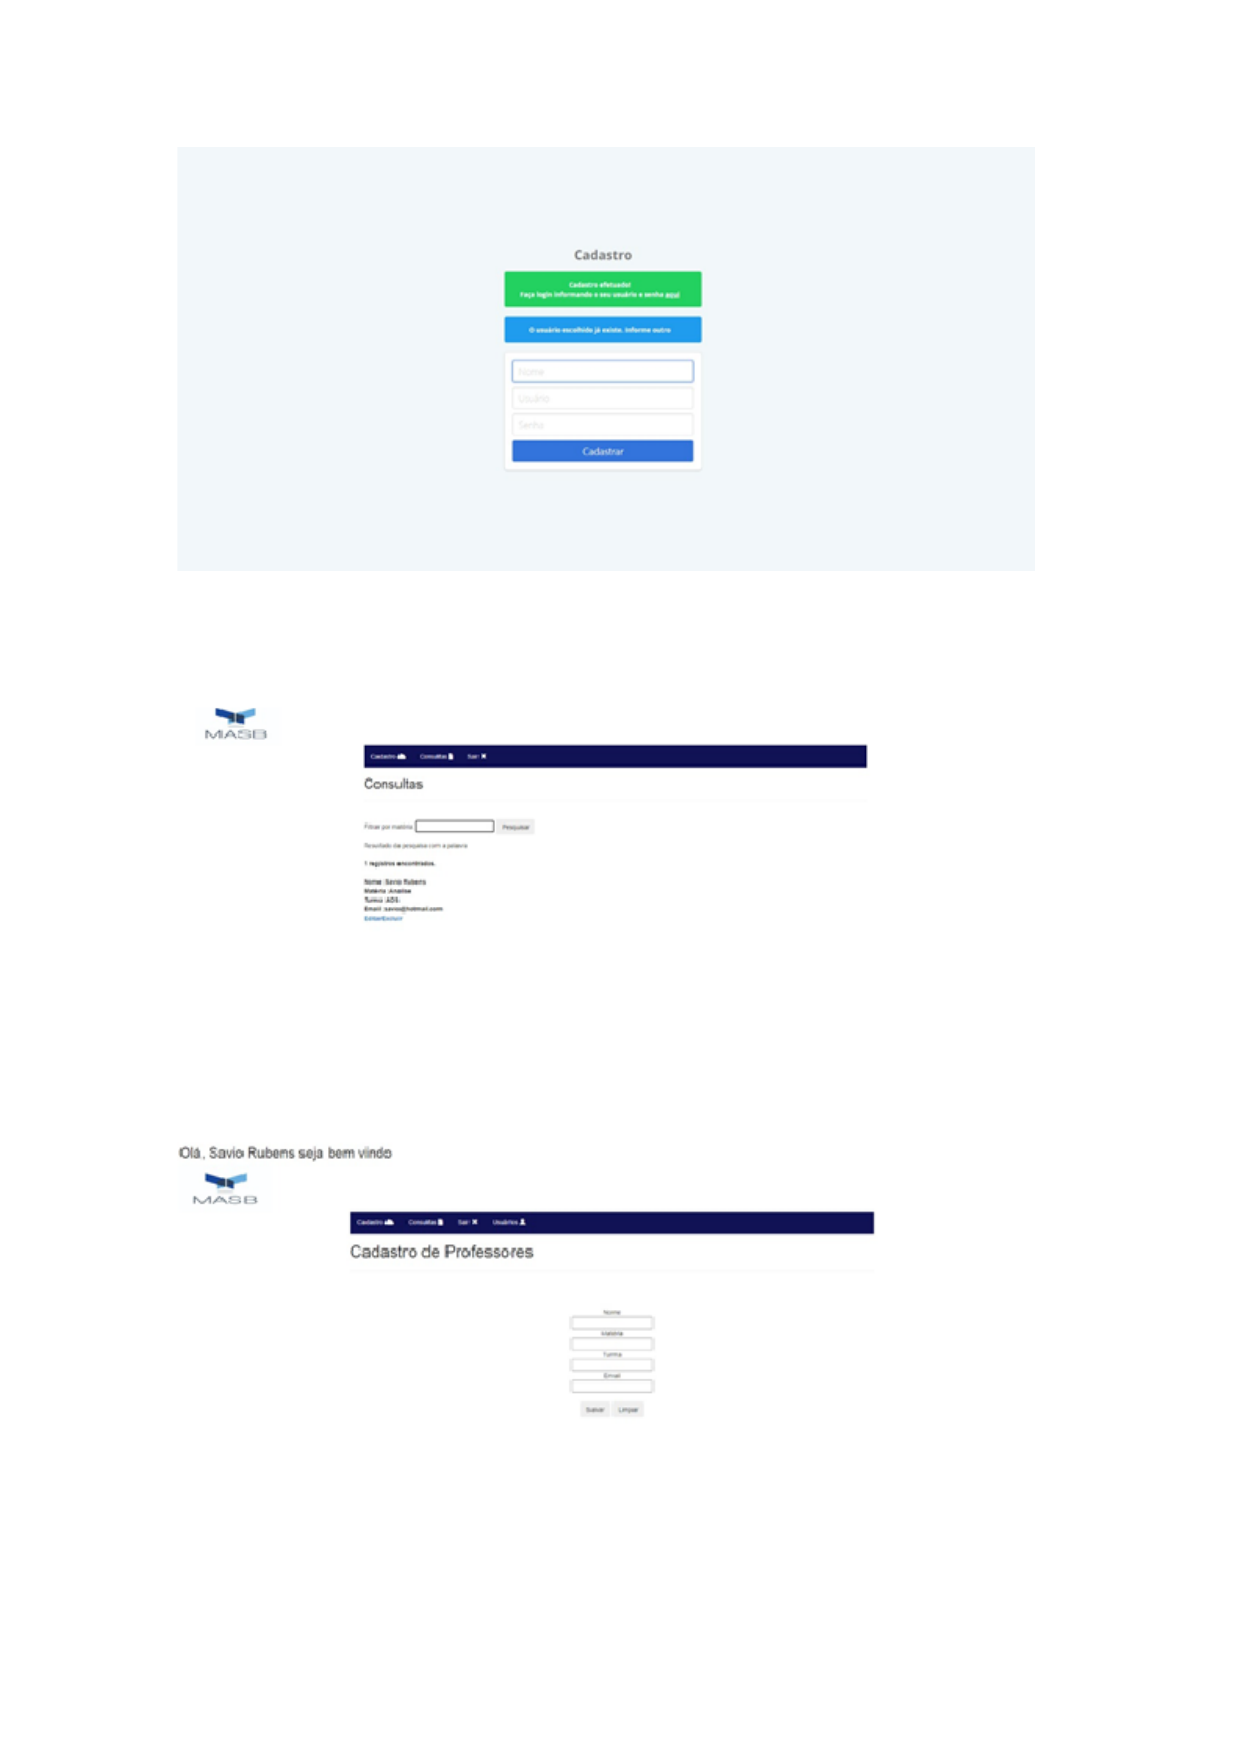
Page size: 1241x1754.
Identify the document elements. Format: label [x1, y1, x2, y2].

picture [177, 683, 1062, 1114]
picture [177, 1115, 1040, 1539]
picture [177, 147, 1035, 571]
